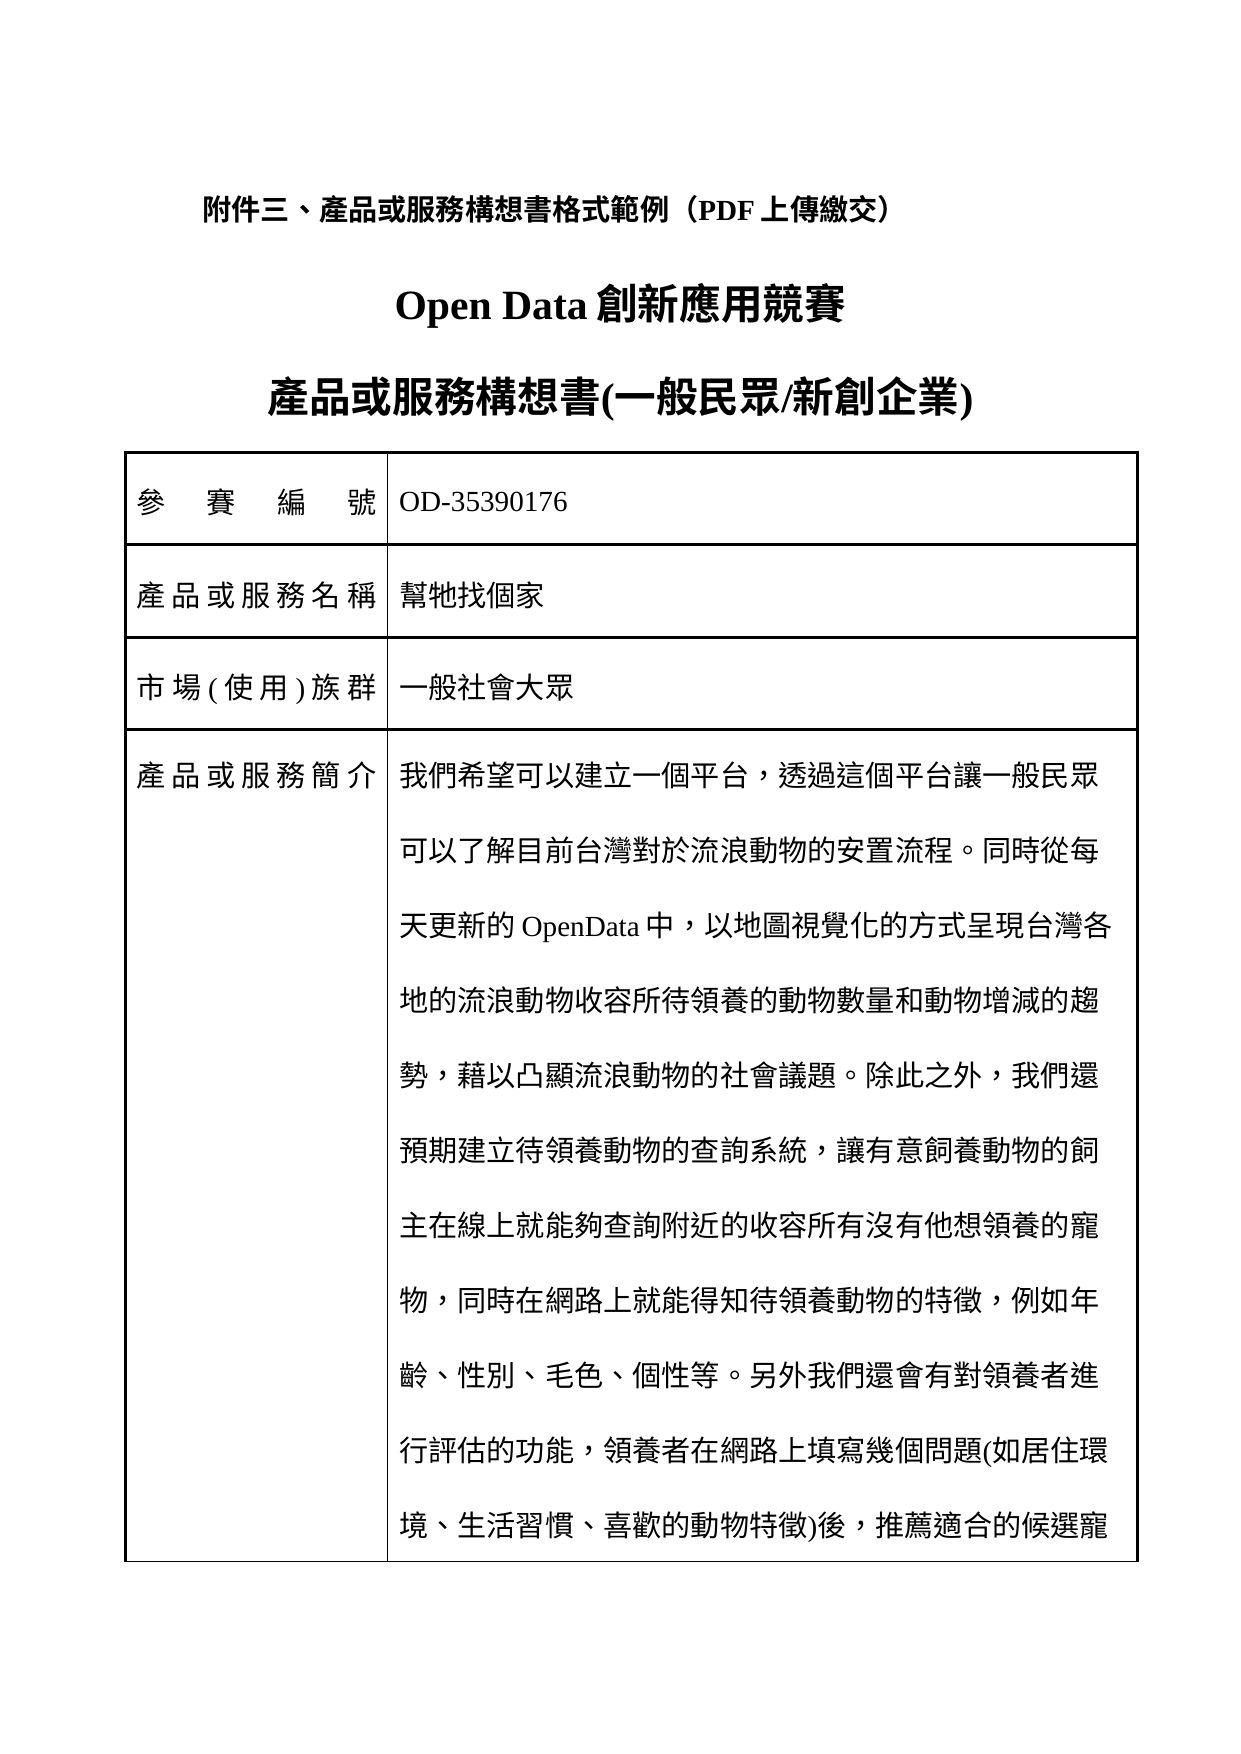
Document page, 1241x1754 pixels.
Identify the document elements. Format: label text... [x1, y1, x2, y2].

table_cell 產品或服務簡介 [127, 731, 387, 1561]
subtitle 附件三、產品或服務構想書格式範例（PDF上傳繳交） [202, 170, 1040, 245]
table_cell 幫牠找個家 [388, 546, 1136, 636]
table_cell 一般社會大眾 [388, 639, 1136, 728]
table_header OD-35390176 [388, 454, 1136, 543]
table_cell 市場(使用)族群 [127, 639, 387, 728]
table_cell 產品或服務名稱 [127, 546, 387, 636]
text 產品或服務構想書(一般民眾/新創企業) [187, 357, 1053, 432]
text Open Data創新應用競賽 [187, 263, 1053, 338]
table_header 參賽編號 [127, 454, 387, 543]
